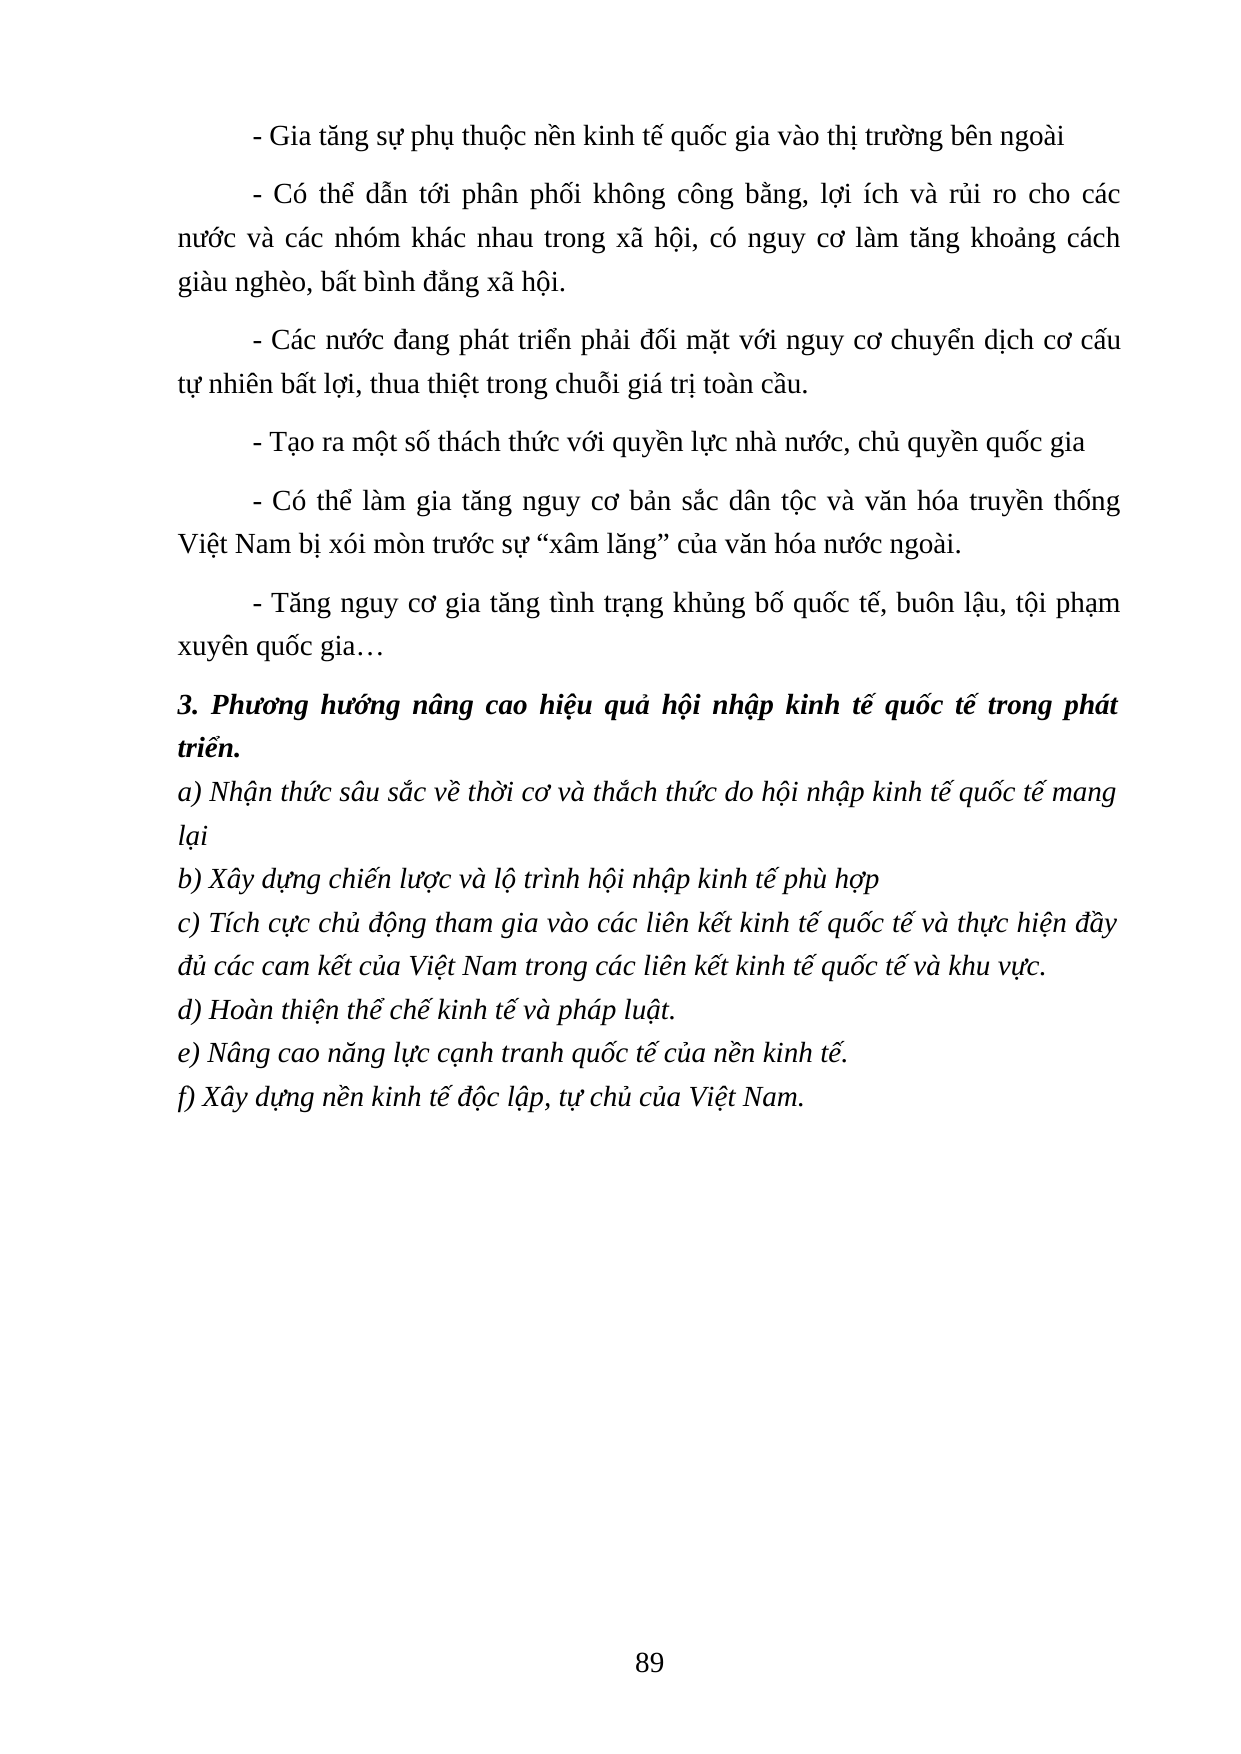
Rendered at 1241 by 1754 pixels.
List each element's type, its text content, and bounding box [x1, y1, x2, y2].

text - Gia tăng sự phụ thuộc nền kinh tế quốc gia vào thị trường bên ngoài [177, 118, 1122, 152]
text - Có thể làm gia tăng nguy cơ bản sắc dân tộc và văn hóa truyền thống Việt Nam bị xói mòn trước sự “xâm lăng” của văn hóa nước ngoài. [177, 483, 1122, 560]
list b) Xây dựng chiến lược và lộ trình hội nhập kinh tế phù hợp [177, 861, 1122, 895]
text - Tạo ra một số thách thức với quyền lực nhà nước, chủ quyền quốc gia [177, 424, 1122, 458]
list f) Xây dựng nền kinh tế độc lập, tự chủ của Việt Nam. [177, 1079, 1122, 1112]
text - Tăng nguy cơ gia tăng tình trạng khủng bố quốc tế, buôn lậu, tội phạm xuyên quốc gia… [177, 585, 1122, 662]
list a) Nhận thức sâu sắc về thời cơ và thắch thức do hội nhập kinh tế quốc tế mang lại [177, 774, 1122, 851]
list e) Nâng cao năng lực cạnh tranh quốc tế của nền kinh tế. [177, 1035, 1122, 1069]
list c) Tích cực chủ động tham gia vào các liên kết kinh tế quốc tế và thực hiện đầy đủ các cam kết của Việt Nam trong các liên kết kinh tế quốc tế và khu vực. [177, 905, 1122, 982]
text - Có thể dẫn tới phân phối không công bằng, lợi ích và rủi ro cho các nước và các nhóm khác nhau trong xã hội, có nguy cơ làm tăng khoảng cách giàu nghèo, bất bình đẳng xã hội. [177, 177, 1122, 297]
list d) Hoàn thiện thể chế kinh tế và pháp luật. [177, 992, 1122, 1025]
list 3. Phương hướng nâng cao hiệu quả hội nhập kinh tế quốc tế trong phát triển. [177, 687, 1122, 764]
text - Các nước đang phát triển phải đối mặt với nguy cơ chuyển dịch cơ cấu tự nhiên bất lợi, thua thiệt trong chuỗi giá trị toàn cầu. [177, 322, 1122, 399]
